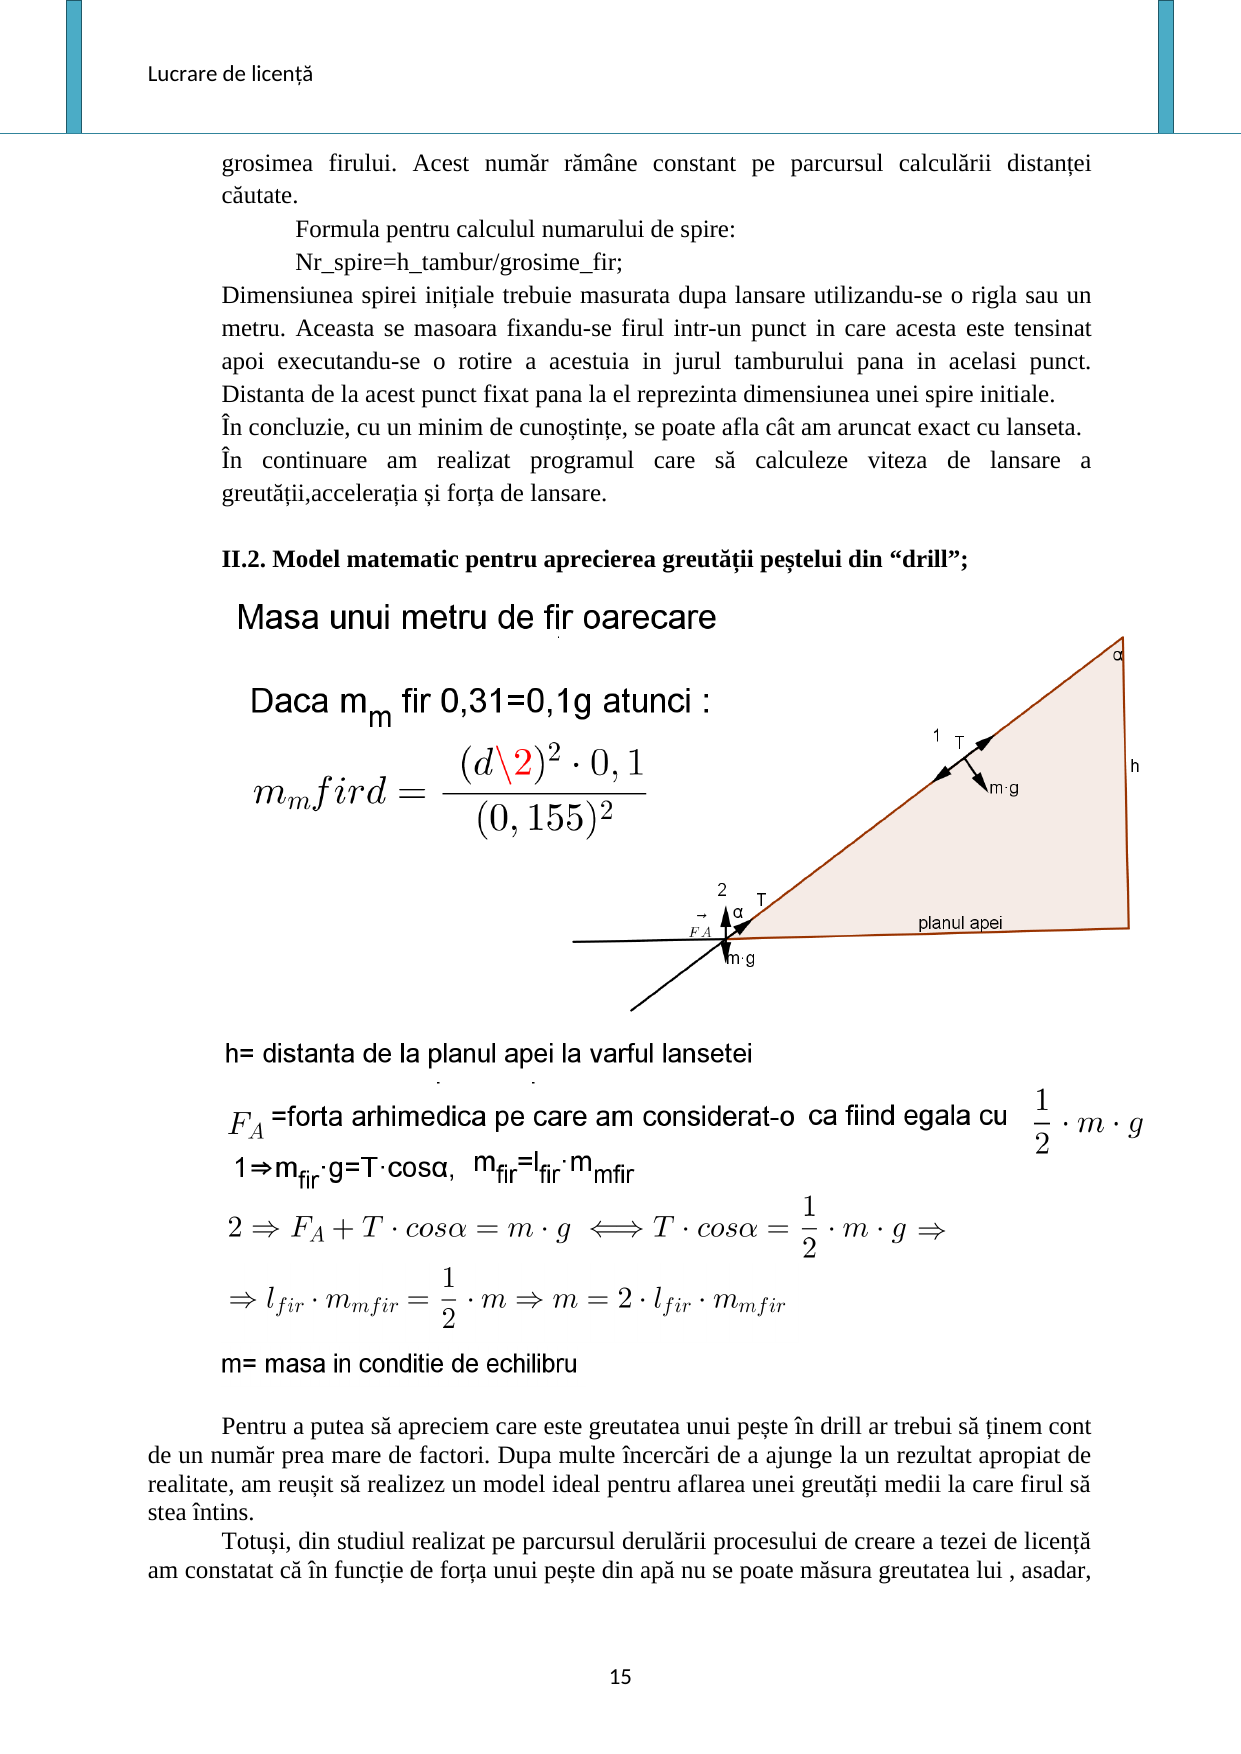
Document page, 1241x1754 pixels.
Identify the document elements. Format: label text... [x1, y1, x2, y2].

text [148, 1526, 1093, 1584]
list În continuare am realizat programul care să calculeze viteza de lansare a greutății,accelerația și forța de lansare. [221, 445, 1093, 507]
picture [221, 576, 1166, 1029]
list II.2. Model matematic pentru aprecierea greutății peștelui din “drill”; [221, 544, 1093, 573]
list În concluzie, cu un minim de cunoștințe, se poate afla cât am aruncat exact cu lanseta. [221, 412, 1093, 441]
picture [221, 1032, 767, 1079]
picture [221, 1082, 1165, 1190]
picture [221, 1263, 799, 1343]
picture [221, 1193, 956, 1260]
list Formula pentru calculul numarului de spire: [221, 214, 1093, 242]
list Dimensiunea spirei inițiale trebuie masurata dupa lansare utilizandu-se o rigla sau un metru. Aceasta se masoara fixandu-se firul intr-un punct in care acesta este tensinat apoi executandu-se o rotire a acestuia in jurul tamburului pana in acelasi punct. Distanta de la acest punct fixat pana la el reprezinta dimensiunea unei spire initiale. [221, 280, 1093, 407]
picture [221, 1346, 587, 1387]
text Pentru a putea să apreciem care este greutatea unui pește în drill ar trebui să ținem cont de un număr prea mare de factori. Dupa multe încercări de a ajunge la un rezultat apropiat de realitate, am reușit să realizez un model ideal pentru aflarea unei greutăți medii la care firul să stea întins. [148, 1411, 1093, 1526]
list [221, 148, 1093, 209]
list Nr_spire=h_tambur/grosime_fir; [221, 247, 1093, 275]
